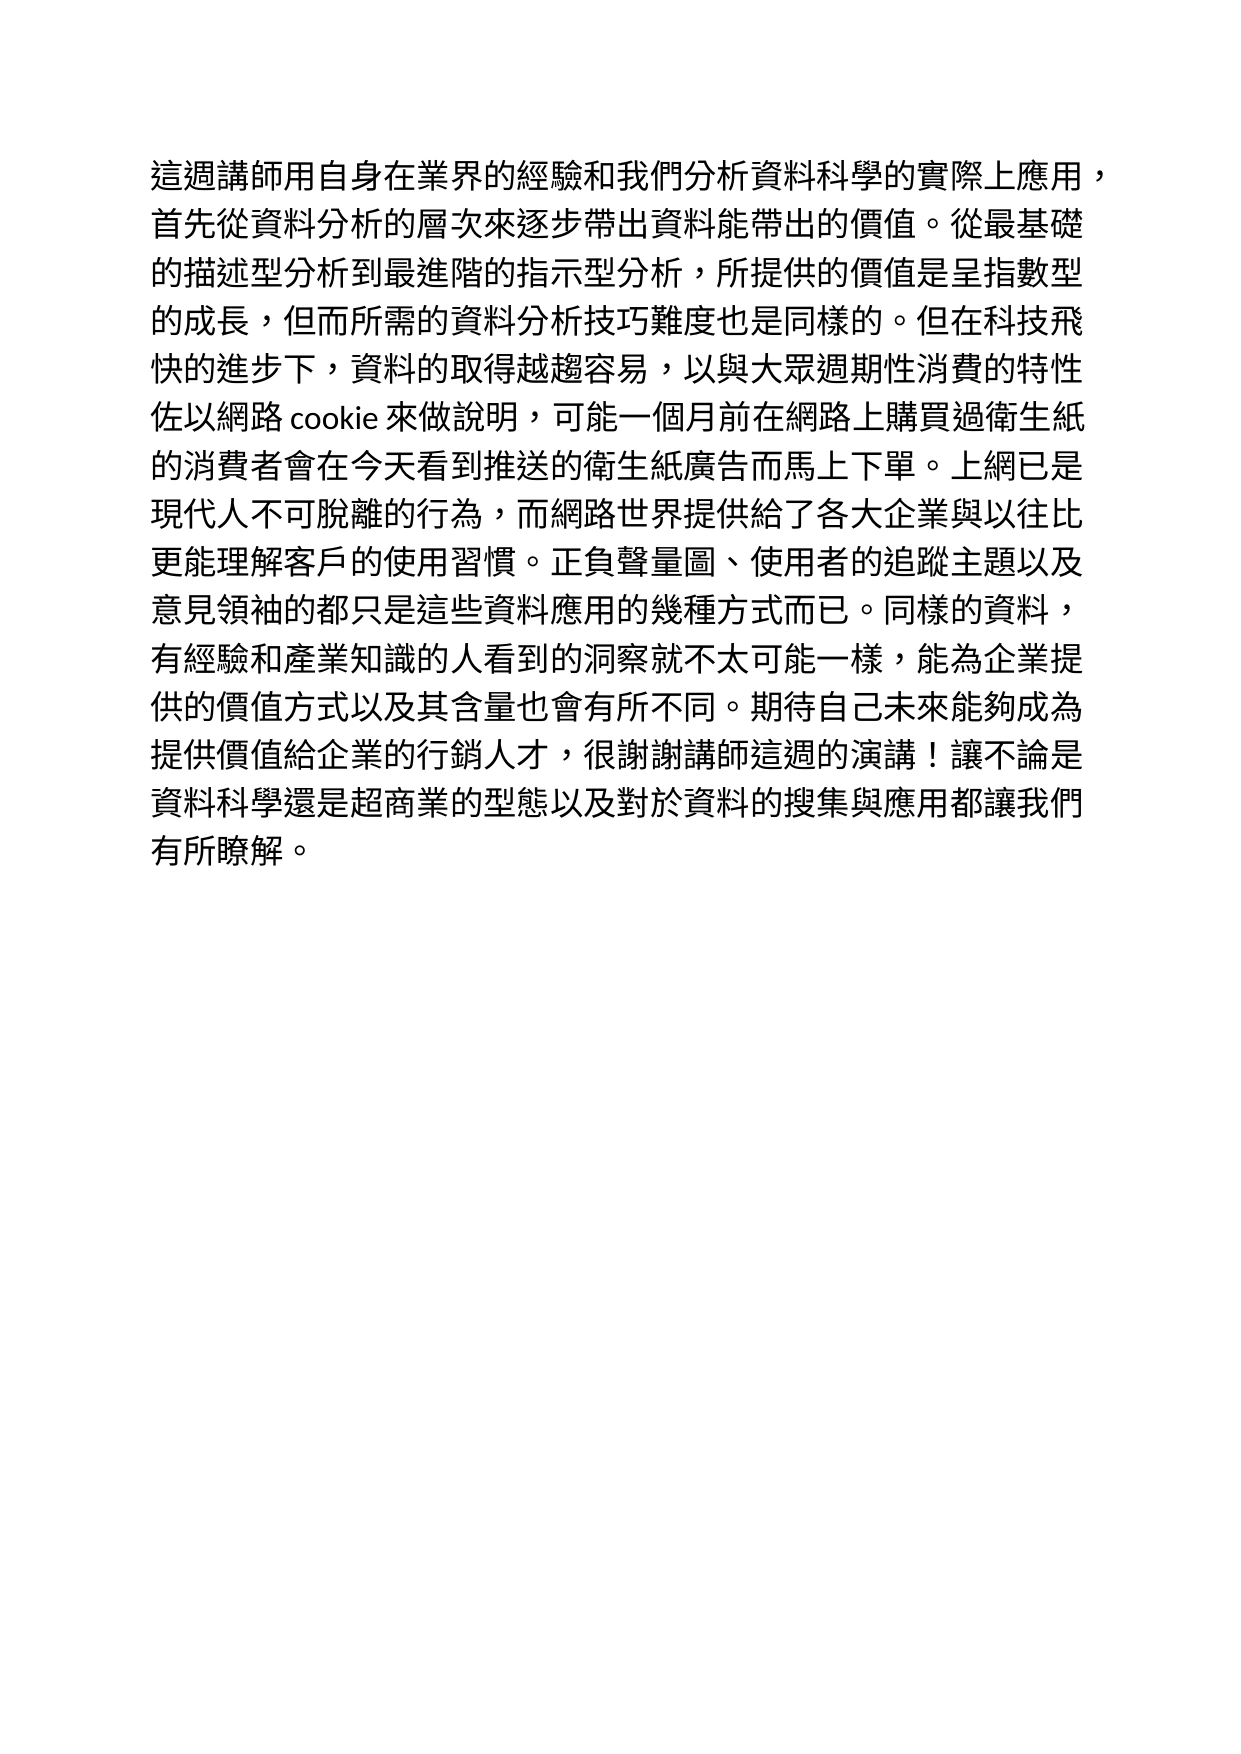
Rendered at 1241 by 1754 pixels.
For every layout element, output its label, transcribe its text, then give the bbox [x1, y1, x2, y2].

text 這週講師用自身在業界的經驗和我們分析資料科學的實際上應用，首先從資料分析的層次來逐步帶出資料能帶出的價值。從最基礎的描述型分析到最進階的指示型分析，所提供的價值是呈指數型的成長，但而所需的資料分析技巧難度也是同樣的。但在科技飛快的進步下，資料的取得越趨容易，以與大眾週期性消費的特性佐以網路cookie來做說明，可能一個月前在網路上購買過衛生紙的消費者會在今天看到推送的衛生紙廣告而馬上下單。上網已是現代人不可脫離的行為，而網路世界提供給了各大企業與以往比更能理解客戶的使用習慣。正負聲量圖、使用者的追蹤主題以及意見領袖的都只是這些資料應用的幾種方式而已。同樣的資料，有經驗和產業知識的人看到的洞察就不太可能一樣，能為企業提供的價值方式以及其含量也會有所不同。期待自己未來能夠成為提供價值給企業的行銷人才，很謝謝講師這週的演講！讓不論是資料科學還是超商業的型態以及對於資料的搜集與應用都讓我們有所瞭解。 [150, 150, 1090, 873]
